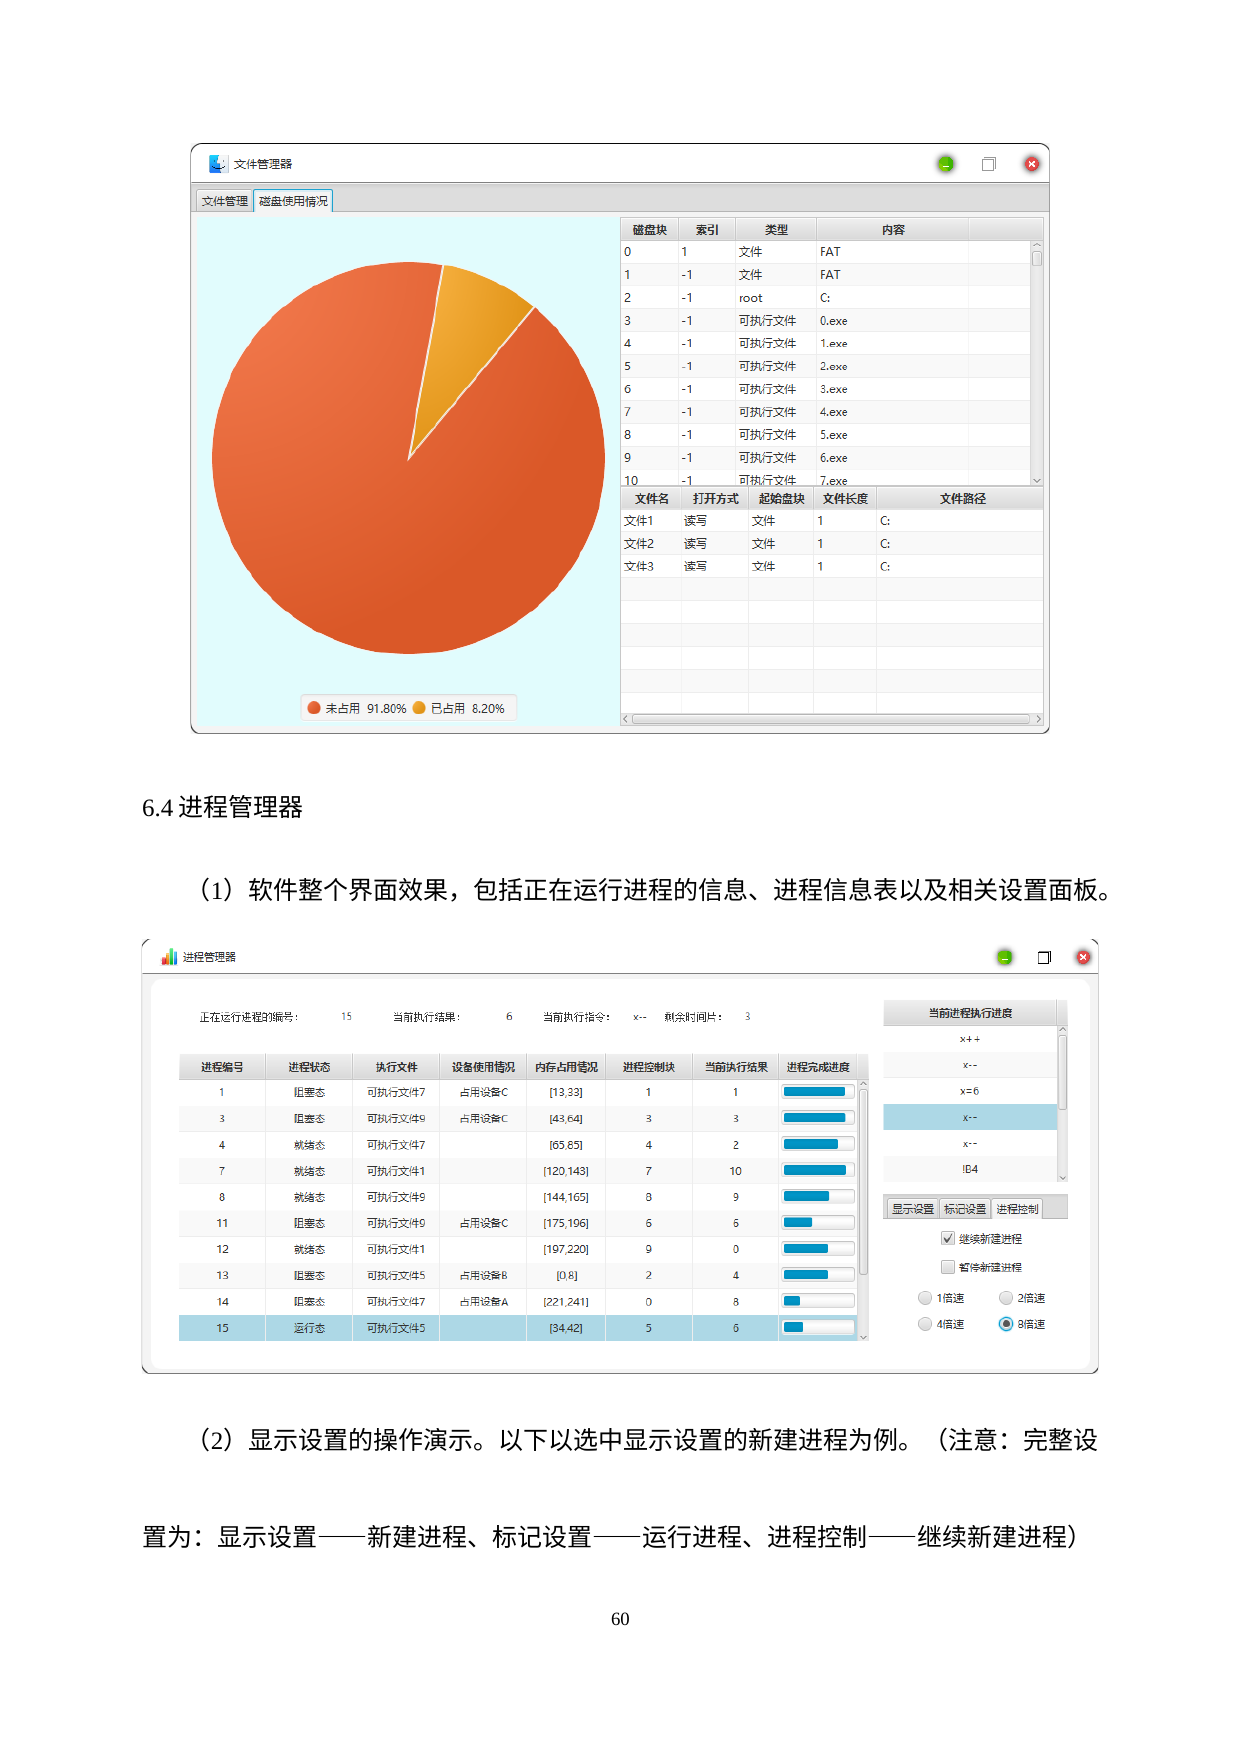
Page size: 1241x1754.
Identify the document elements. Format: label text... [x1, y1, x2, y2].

text 6.4进程管理器 [142, 773, 1098, 838]
picture [141, 939, 1099, 1374]
text （1）软件整个界面效果，包括正在运行进程的信息、进程信息表以及相关设置面板。 [142, 856, 1098, 921]
picture [190, 143, 1050, 734]
text （2）显示设置的操作演示。以下以选中显示设置的新建进程为例。（注意：完整设置为：显示设置——新建进程、标记设置——运行进程、进程控制——继续新建进程） [142, 1406, 1098, 1568]
